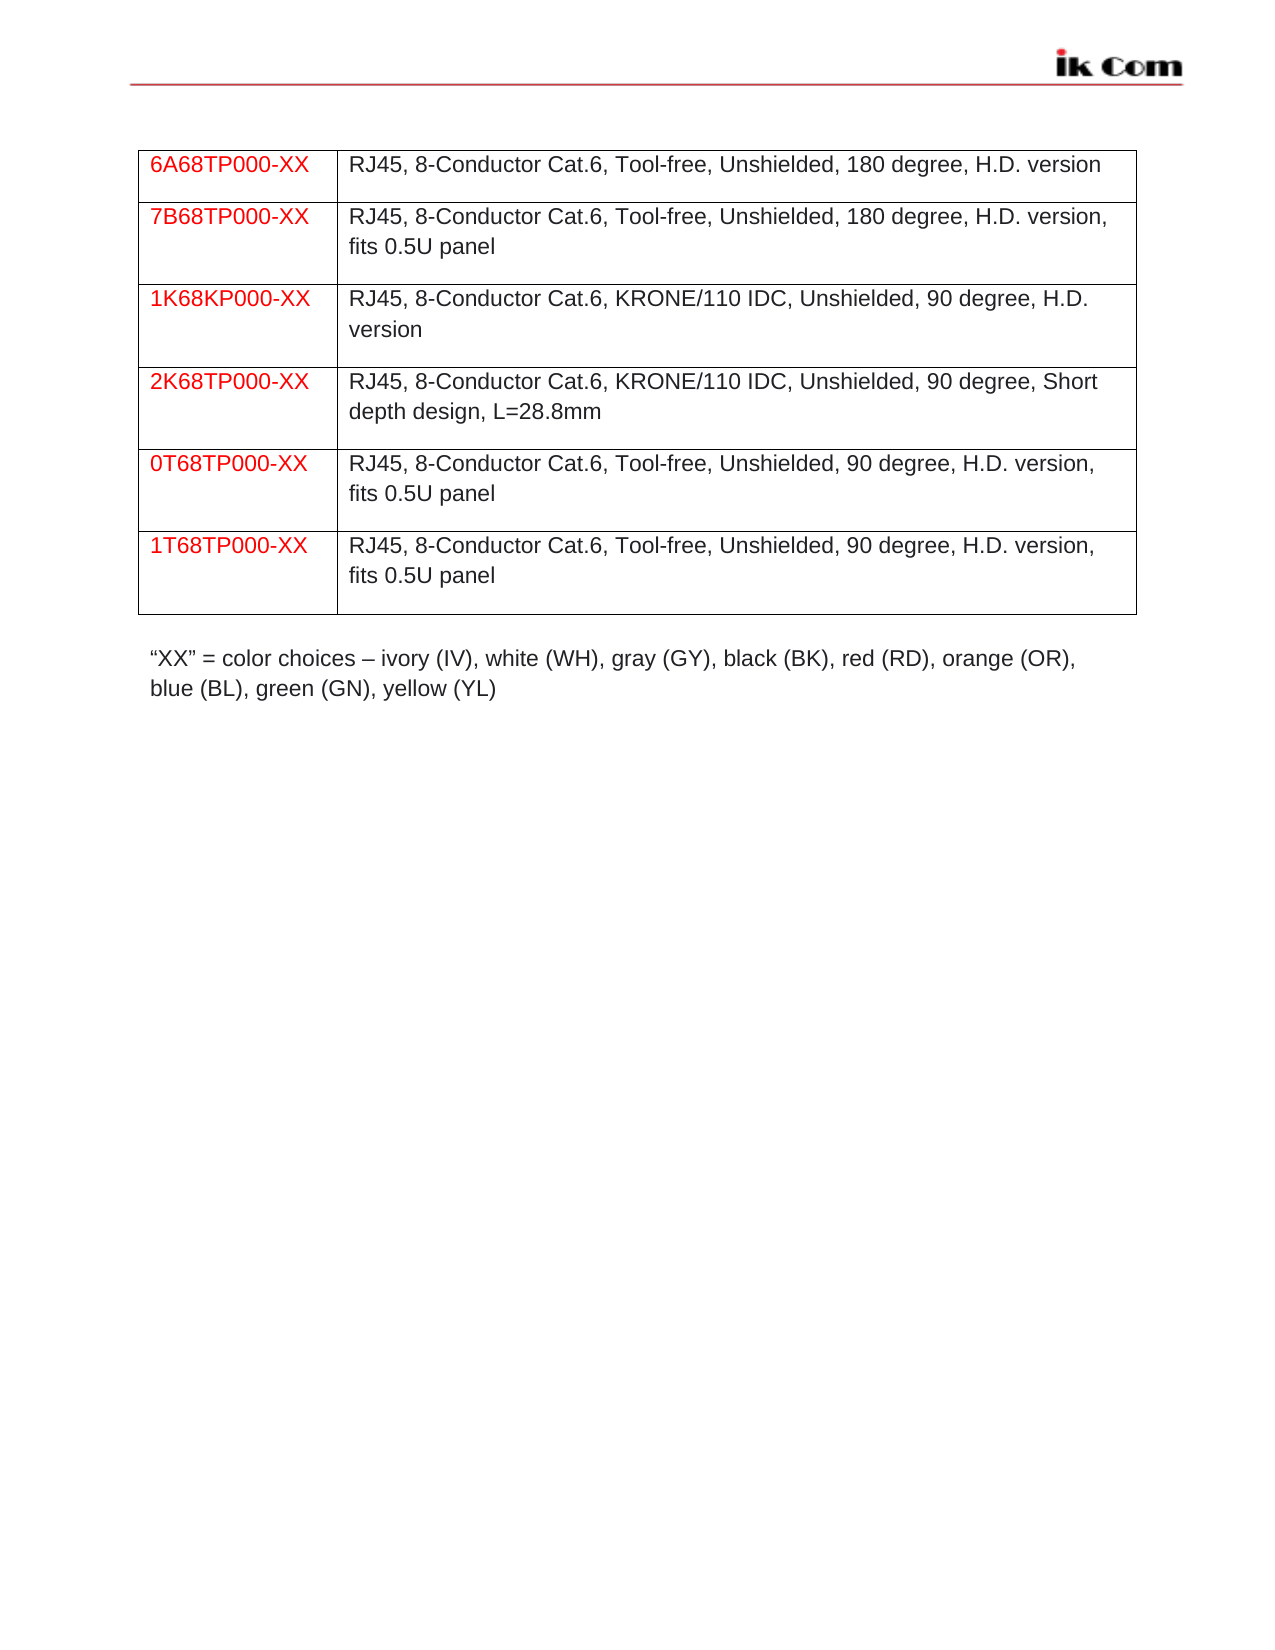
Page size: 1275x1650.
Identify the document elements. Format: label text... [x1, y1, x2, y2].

table_cell RJ45, 8-Conductor Cat.6, KRONE/110 IDC, Unshielded, 90 degree, H.D. version [338, 285, 1136, 367]
table_cell 7B68TP000-XX [139, 203, 337, 284]
text “XX” = color choices – ivory (IV), white (WH), gray (GY), black (BK), red (RD), orange (OR), blue (BL), green (GN), yellow (YL) [150, 615, 1125, 701]
table_cell 1T68TP000-XX [139, 532, 337, 613]
table_cell RJ45, 8-Conductor Cat.6, Tool-free, Unshielded, 180 degree, H.D. version, fits 0.5U panel [338, 203, 1136, 284]
table_cell 6A68TP000-XX [139, 151, 337, 202]
table_cell RJ45, 8-Conductor Cat.6, Tool-free, Unshielded, 90 degree, H.D. version, fits 0.5U panel [338, 532, 1136, 613]
table_cell RJ45, 8-Conductor Cat.6, Tool-free, Unshielded, 90 degree, H.D. version, fits 0.5U panel [338, 450, 1136, 531]
table_cell 2K68TP000-XX [139, 368, 337, 449]
picture [76, 40, 1237, 100]
table_cell RJ45, 8-Conductor Cat.6, KRONE/110 IDC, Unshielded, 90 degree, Short depth design, L=28.8mm [338, 368, 1136, 449]
table_cell 1K68KP000-XX [139, 285, 337, 367]
table_cell RJ45, 8-Conductor Cat.6, Tool-free, Unshielded, 180 degree, H.D. version [338, 151, 1136, 202]
table_cell 0T68TP000-XX [139, 450, 337, 531]
